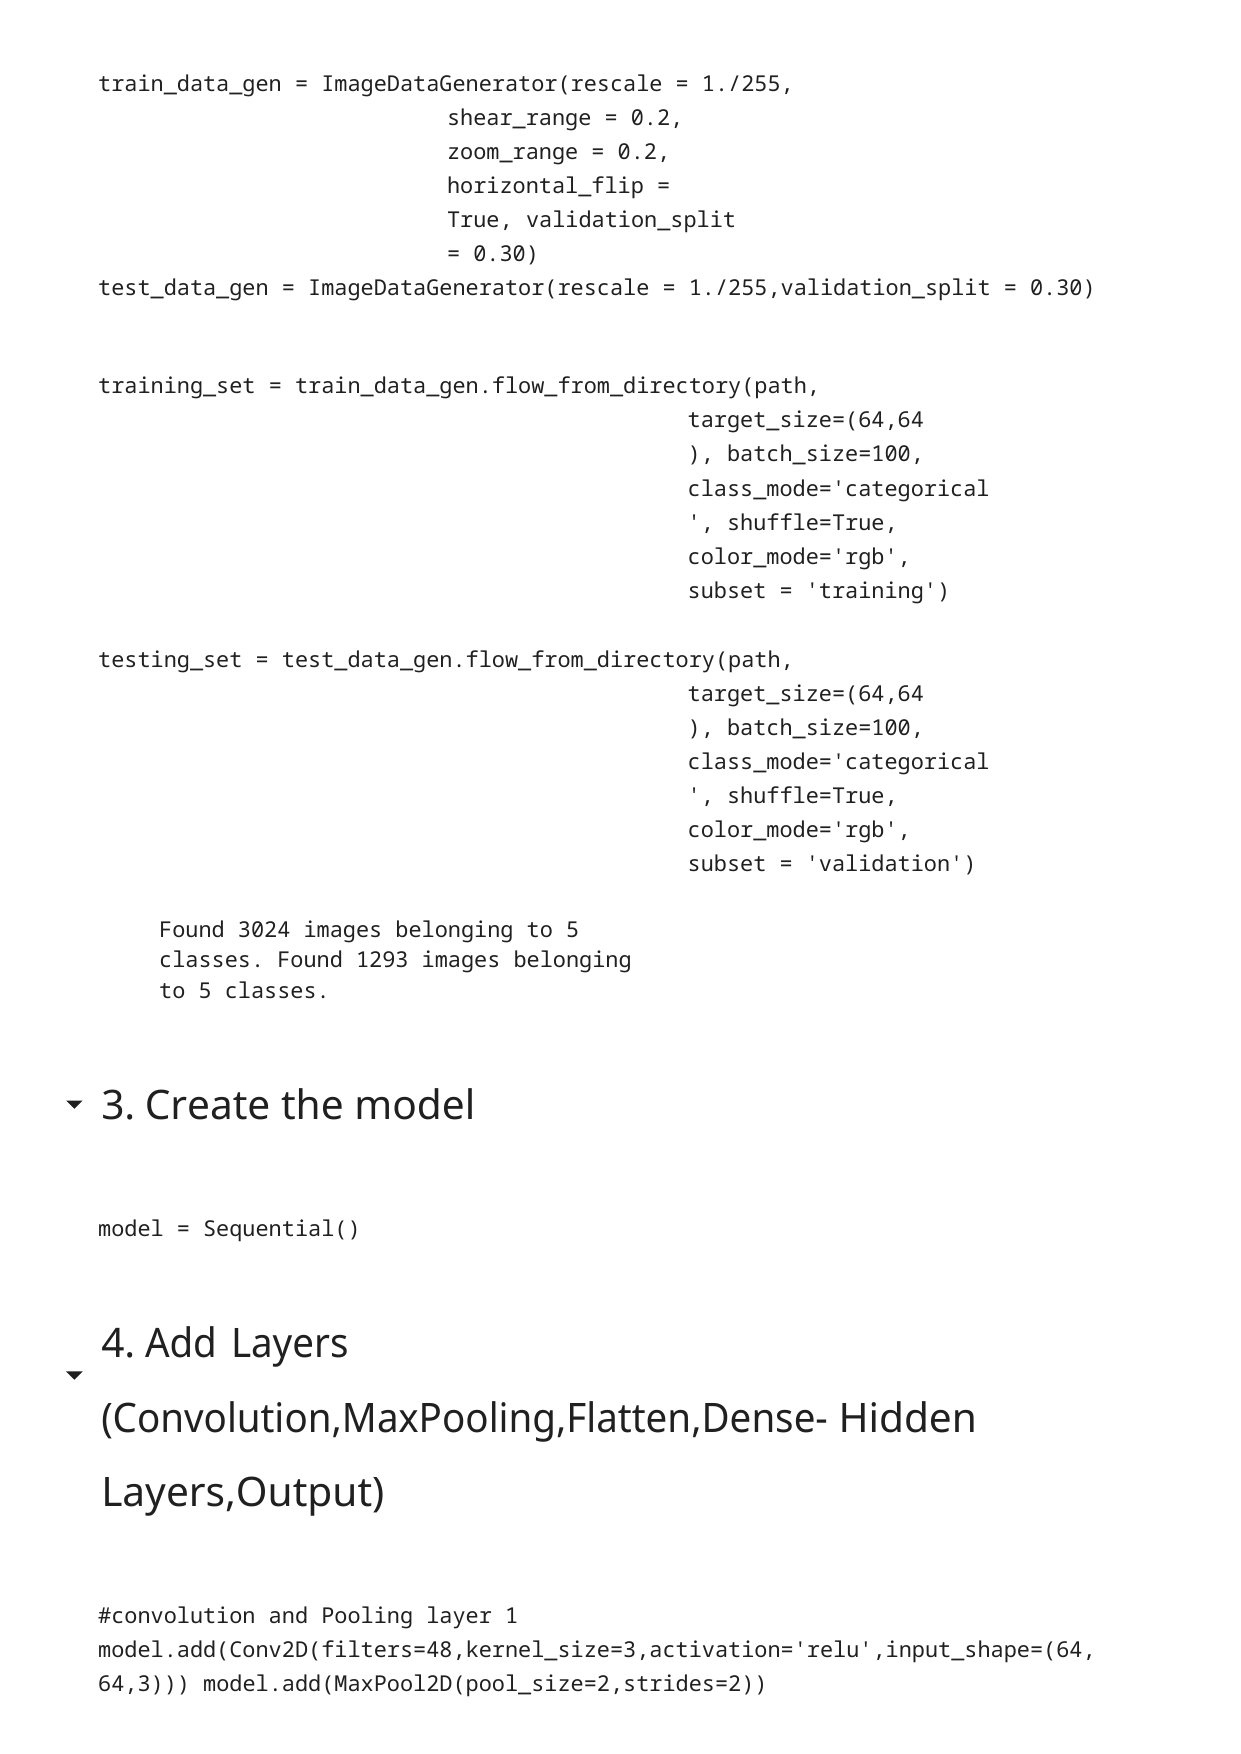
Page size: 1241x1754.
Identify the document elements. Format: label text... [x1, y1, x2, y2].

subtitle Add Layers (Convolution,MaxPooling,Flatten,Dense- Hidden Layers,Output) [101, 1314, 1074, 1519]
text train_data_gen = ImageDataGenerator(rescale = 1./255, [98, 68, 1192, 98]
text horizontal_flip = True, validation_split = 0.30) [447, 170, 737, 268]
text model.add(Conv2D(filters=48,kernel_size=3,activation='relu',input_shape=(64,64,3))) model.add(MaxPool2D(pool_size=2,strides=2)) [98, 1634, 1099, 1698]
text color_mode='rgb', [687, 541, 1192, 571]
text Found 3024 images belonging to 5 classes. Found 1293 images belonging to 5 classes. [159, 913, 655, 1004]
text target_size=(64,64), batch_size=100, [687, 404, 931, 468]
text target_size=(64,64), batch_size=100, [687, 678, 931, 742]
text model = Sequential() [98, 1213, 1192, 1242]
text class_mode='categorical', shuffle=True, [687, 472, 991, 536]
text shear_range = 0.2, [447, 102, 1192, 132]
text subset = 'training') [687, 575, 1192, 604]
text test_data_gen = ImageDataGenerator(rescale = 1./255,validation_split = 0.30) [98, 272, 1192, 302]
text class_mode='categorical', shuffle=True, [687, 746, 991, 810]
text training_set = train_data_gen.flow_from_directory(path, [98, 370, 1192, 400]
text zoom_range = 0.2, [447, 136, 1192, 166]
text testing_set = test_data_gen.flow_from_directory(path, [98, 644, 1192, 673]
text #convolution and Pooling layer 1 [98, 1600, 1192, 1630]
subtitle Create the model [101, 1076, 1192, 1132]
text subset = 'validation') [687, 848, 1192, 878]
text color_mode='rgb', [687, 814, 1192, 844]
